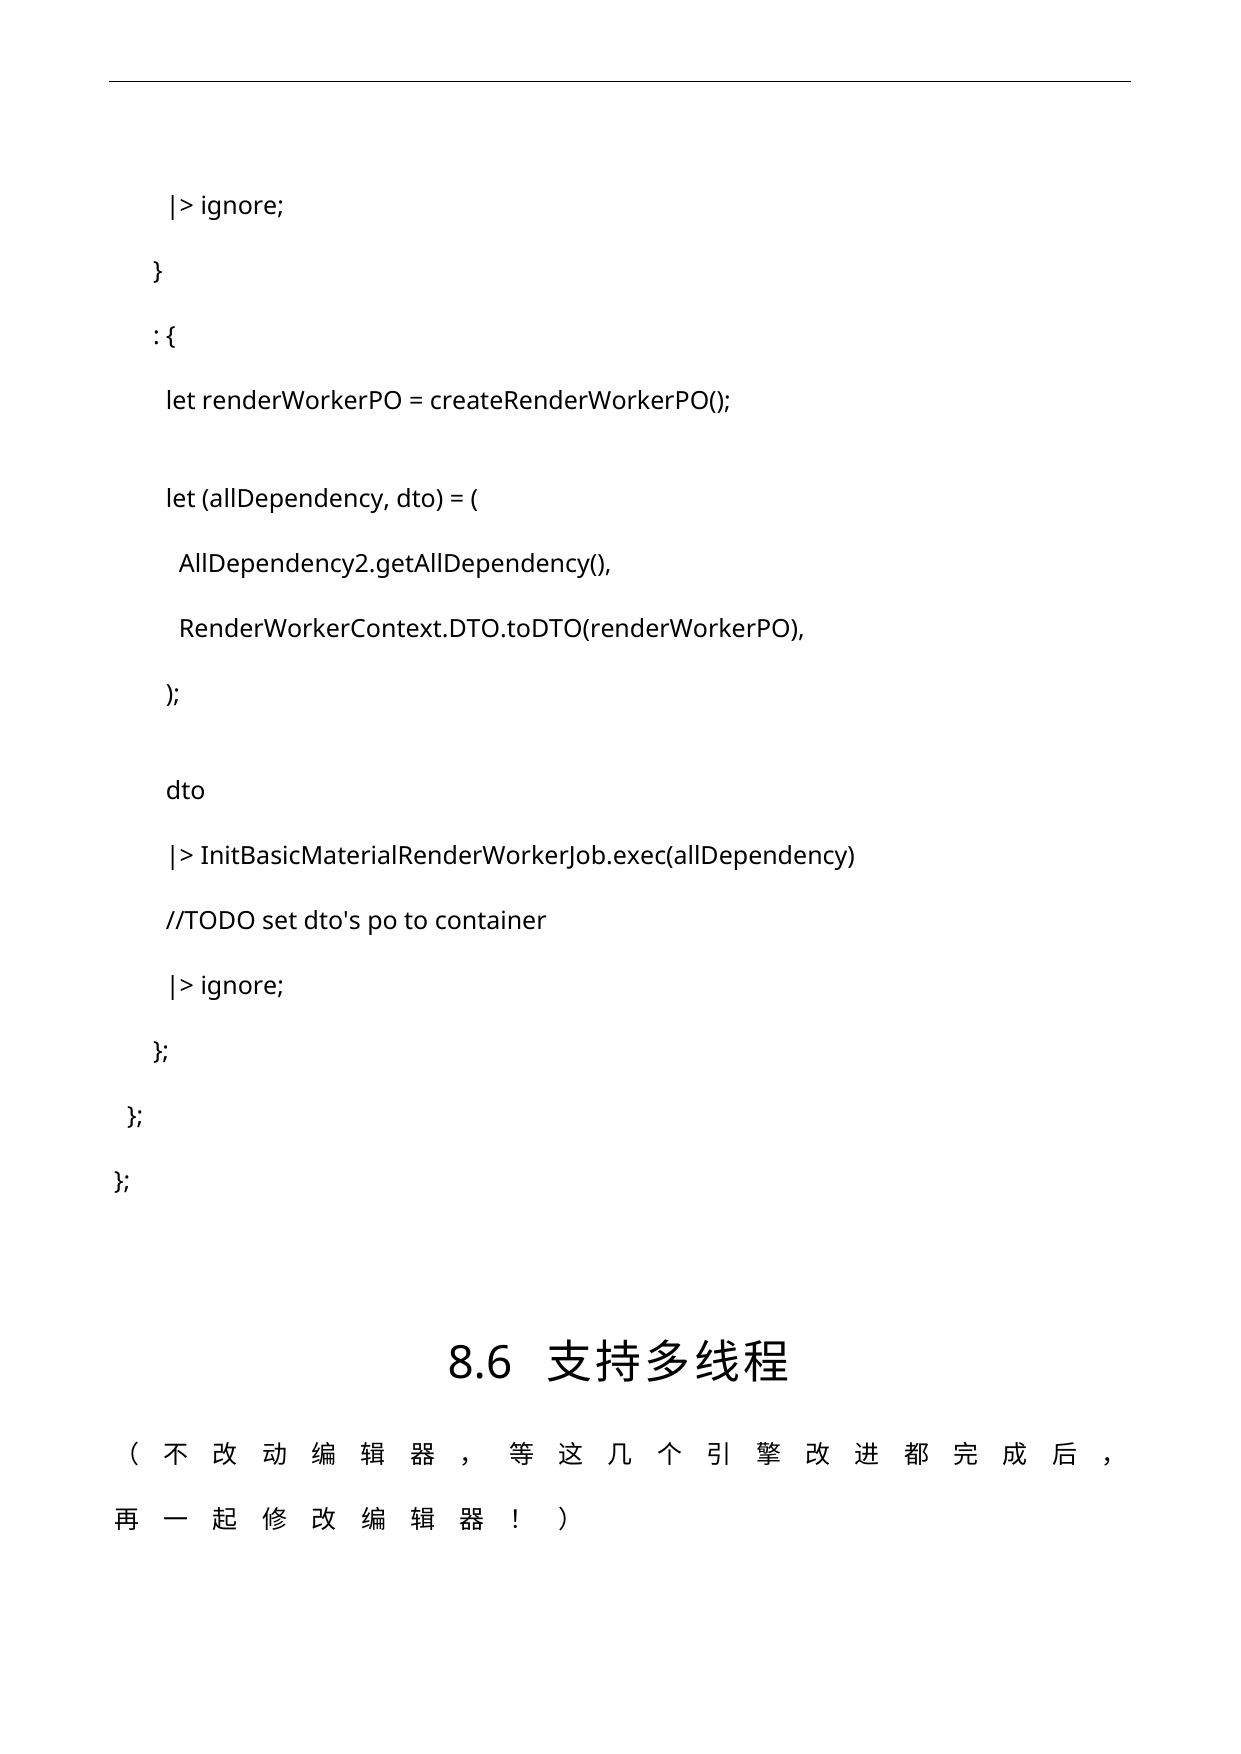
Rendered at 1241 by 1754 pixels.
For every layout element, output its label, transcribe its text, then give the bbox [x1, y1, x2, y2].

subtitle 8.6 支持多线程 [114, 1310, 1126, 1407]
text }; [114, 1082, 1126, 1147]
text RenderWorkerContext.DTO.toDTO(renderWorkerPO), [114, 595, 1126, 660]
text }; [114, 1017, 1126, 1082]
text } [114, 237, 1126, 302]
text let renderWorkerPO = createRenderWorkerPO(); [114, 367, 1126, 432]
text ); [114, 660, 1126, 725]
text }; [114, 1147, 1126, 1212]
text |> ignore; [114, 172, 1126, 237]
text //TODO set dto's po to container [114, 887, 1126, 952]
text : { [114, 302, 1126, 367]
text （不改动编辑器，等这几个引擎改进都完成后，再一起修改编辑器！） [114, 1420, 1126, 1550]
text dto [114, 757, 1126, 822]
text AllDependency2.getAllDependency(), [114, 530, 1126, 595]
text |> ignore; [114, 952, 1126, 1017]
text |> InitBasicMaterialRenderWorkerJob.exec(allDependency) [114, 822, 1126, 887]
text let (allDependency, dto) = ( [114, 465, 1126, 530]
